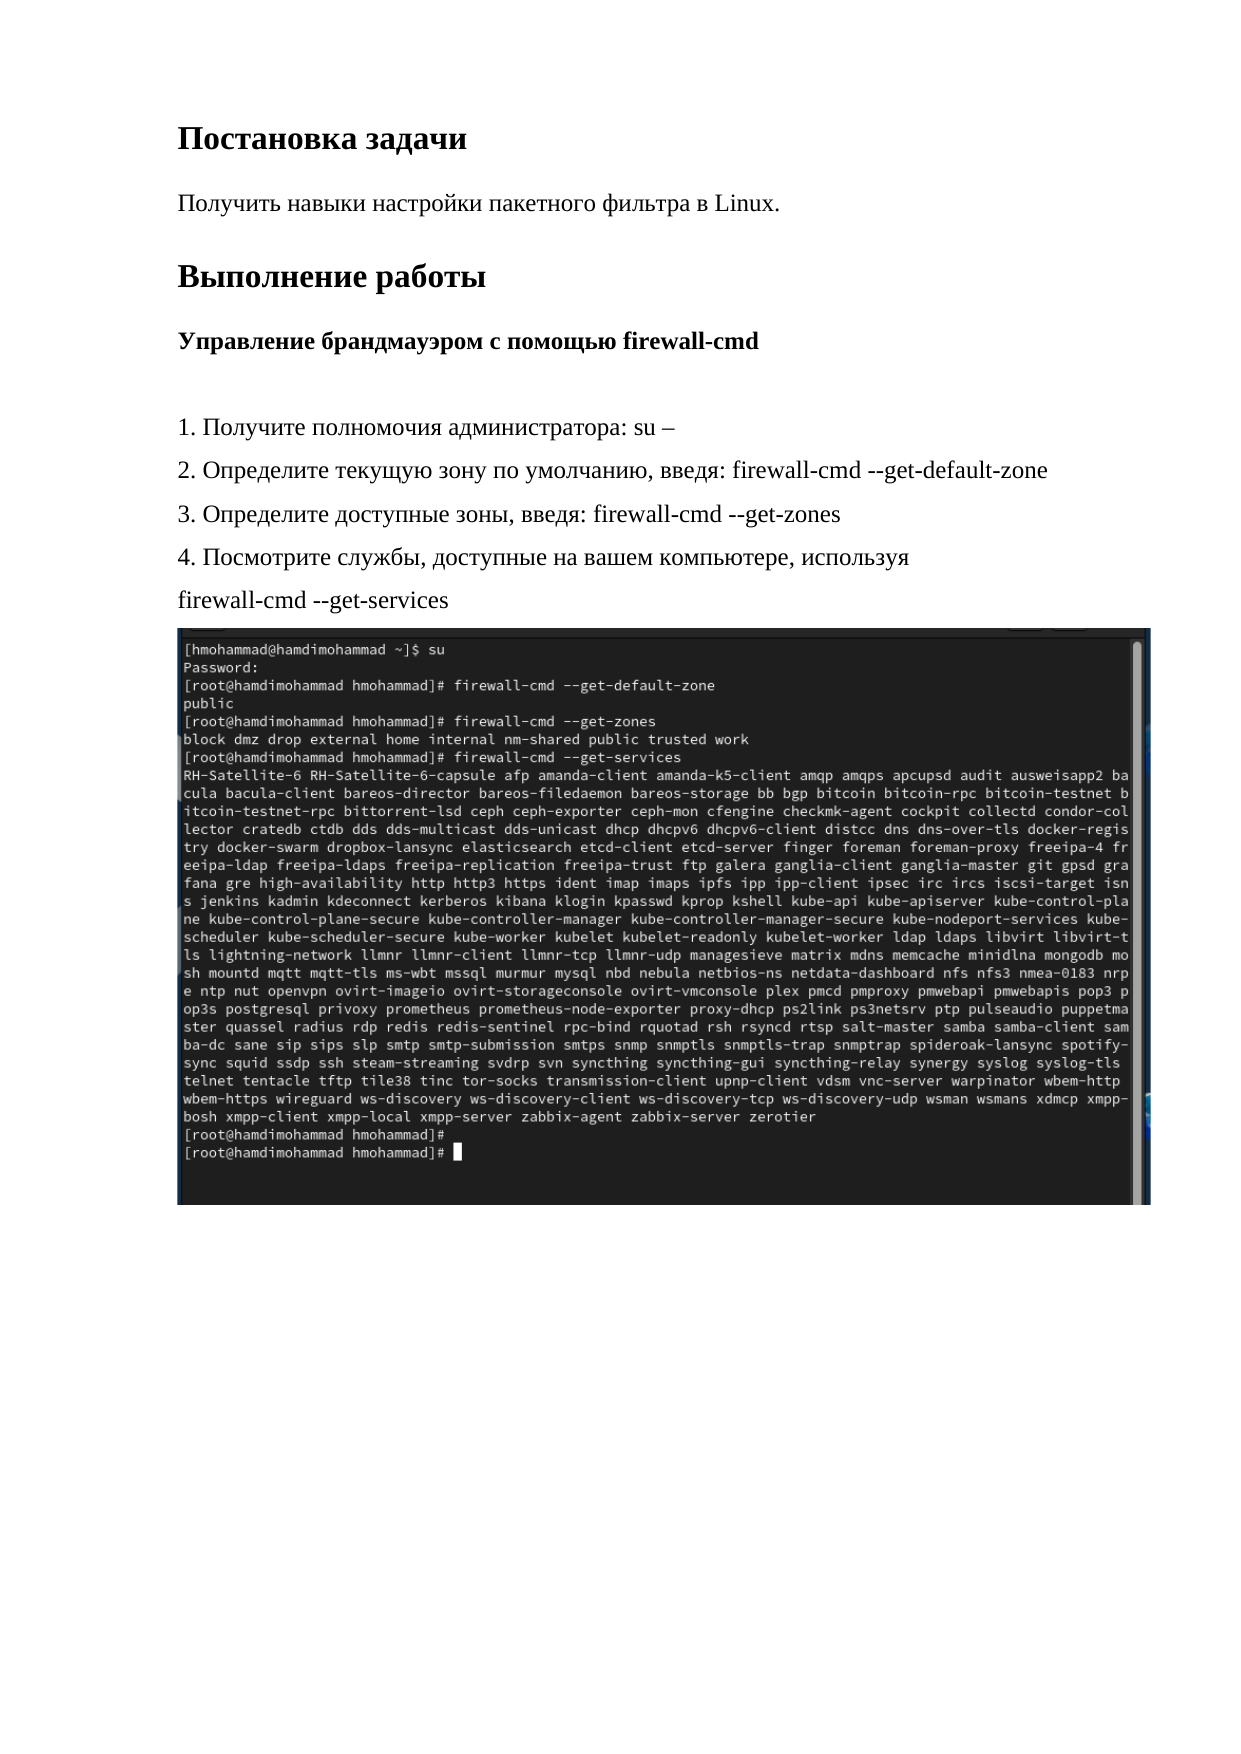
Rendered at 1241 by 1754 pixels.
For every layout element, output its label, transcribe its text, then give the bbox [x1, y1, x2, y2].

text firewall-cmd --get-services [177, 585, 1152, 614]
text 4. Посмотрите службы, доступные на вашем компьютере, используя [177, 542, 1152, 571]
subtitle Выполнение работы [177, 256, 1152, 294]
subtitle Постановка задачи [177, 118, 1152, 156]
text 2. Определите текущую зону по умолчанию, введя: firewall-cmd --get-default-zone [177, 456, 1152, 484]
text Получить навыки настройки пакетного фильтра в Linux. [177, 188, 1152, 217]
text Управление брандмауэром с помощью firewall-cmd [177, 326, 1152, 412]
text 3. Определите доступные зоны, введя: firewall-cmd --get-zones [177, 499, 1152, 527]
text 1. Получите полномочия администратора: su – [177, 412, 1152, 441]
picture [177, 628, 1151, 1205]
